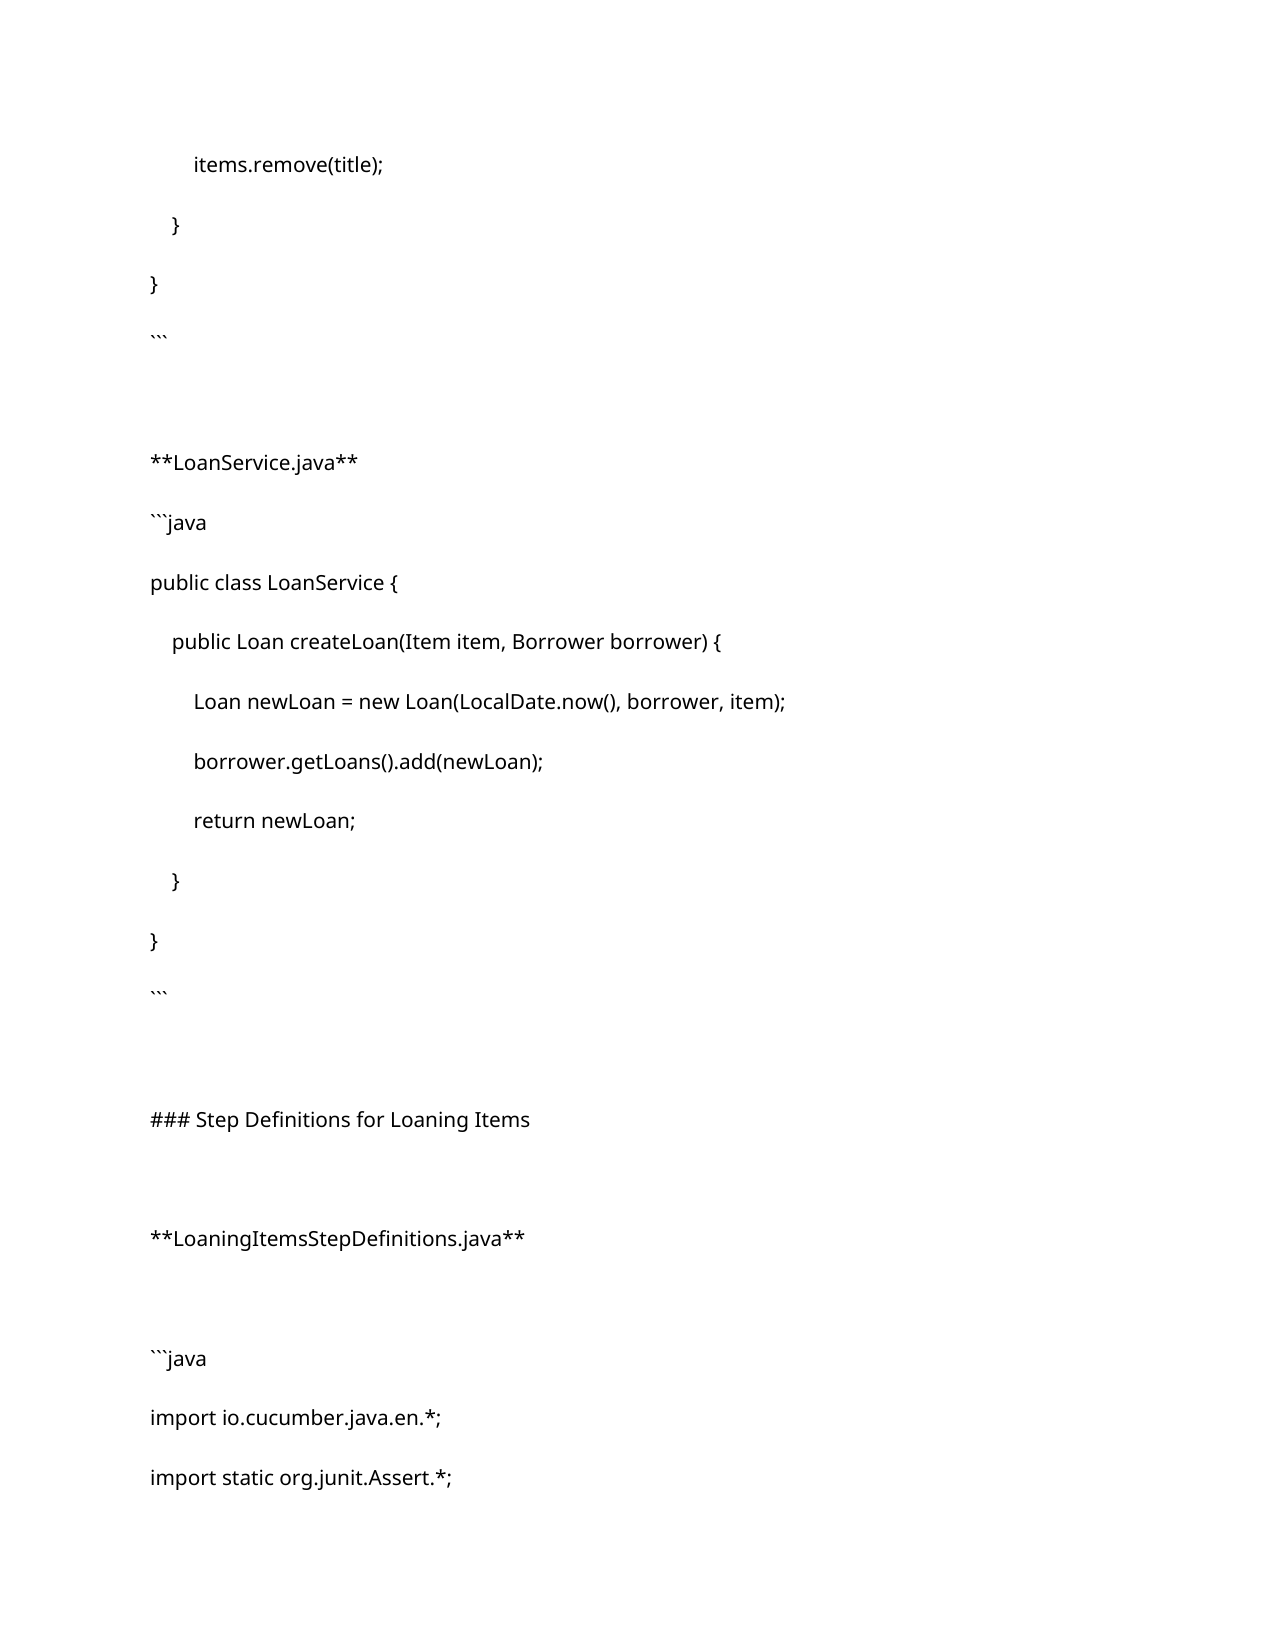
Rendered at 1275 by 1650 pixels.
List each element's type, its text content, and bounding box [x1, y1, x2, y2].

text ``` [150, 329, 1125, 357]
text } [150, 926, 1125, 954]
text ```java [150, 1344, 1125, 1372]
text items.remove(title); [150, 150, 1125, 178]
text ```java [150, 508, 1125, 537]
text **LoanService.java** [150, 448, 1125, 477]
text } [150, 866, 1125, 895]
text return newLoan; [150, 807, 1125, 835]
text public class LoanService { [150, 568, 1125, 596]
text ``` [150, 986, 1125, 1014]
text borrower.getLoans().add(newLoan); [150, 747, 1125, 775]
text import io.cucumber.java.en.*; [150, 1403, 1125, 1432]
text import static org.junit.Assert.*; [150, 1463, 1125, 1492]
text } [150, 269, 1125, 298]
text } [150, 210, 1125, 238]
text public Loan createLoan(Item item, Borrower borrower) { [150, 627, 1125, 656]
text **LoaningItemsStepDefinitions.java** [150, 1224, 1125, 1253]
text Loan newLoan = new Loan(LocalDate.now(), borrower, item); [150, 687, 1125, 716]
text ### Step Definitions for Loaning Items [150, 1105, 1125, 1133]
